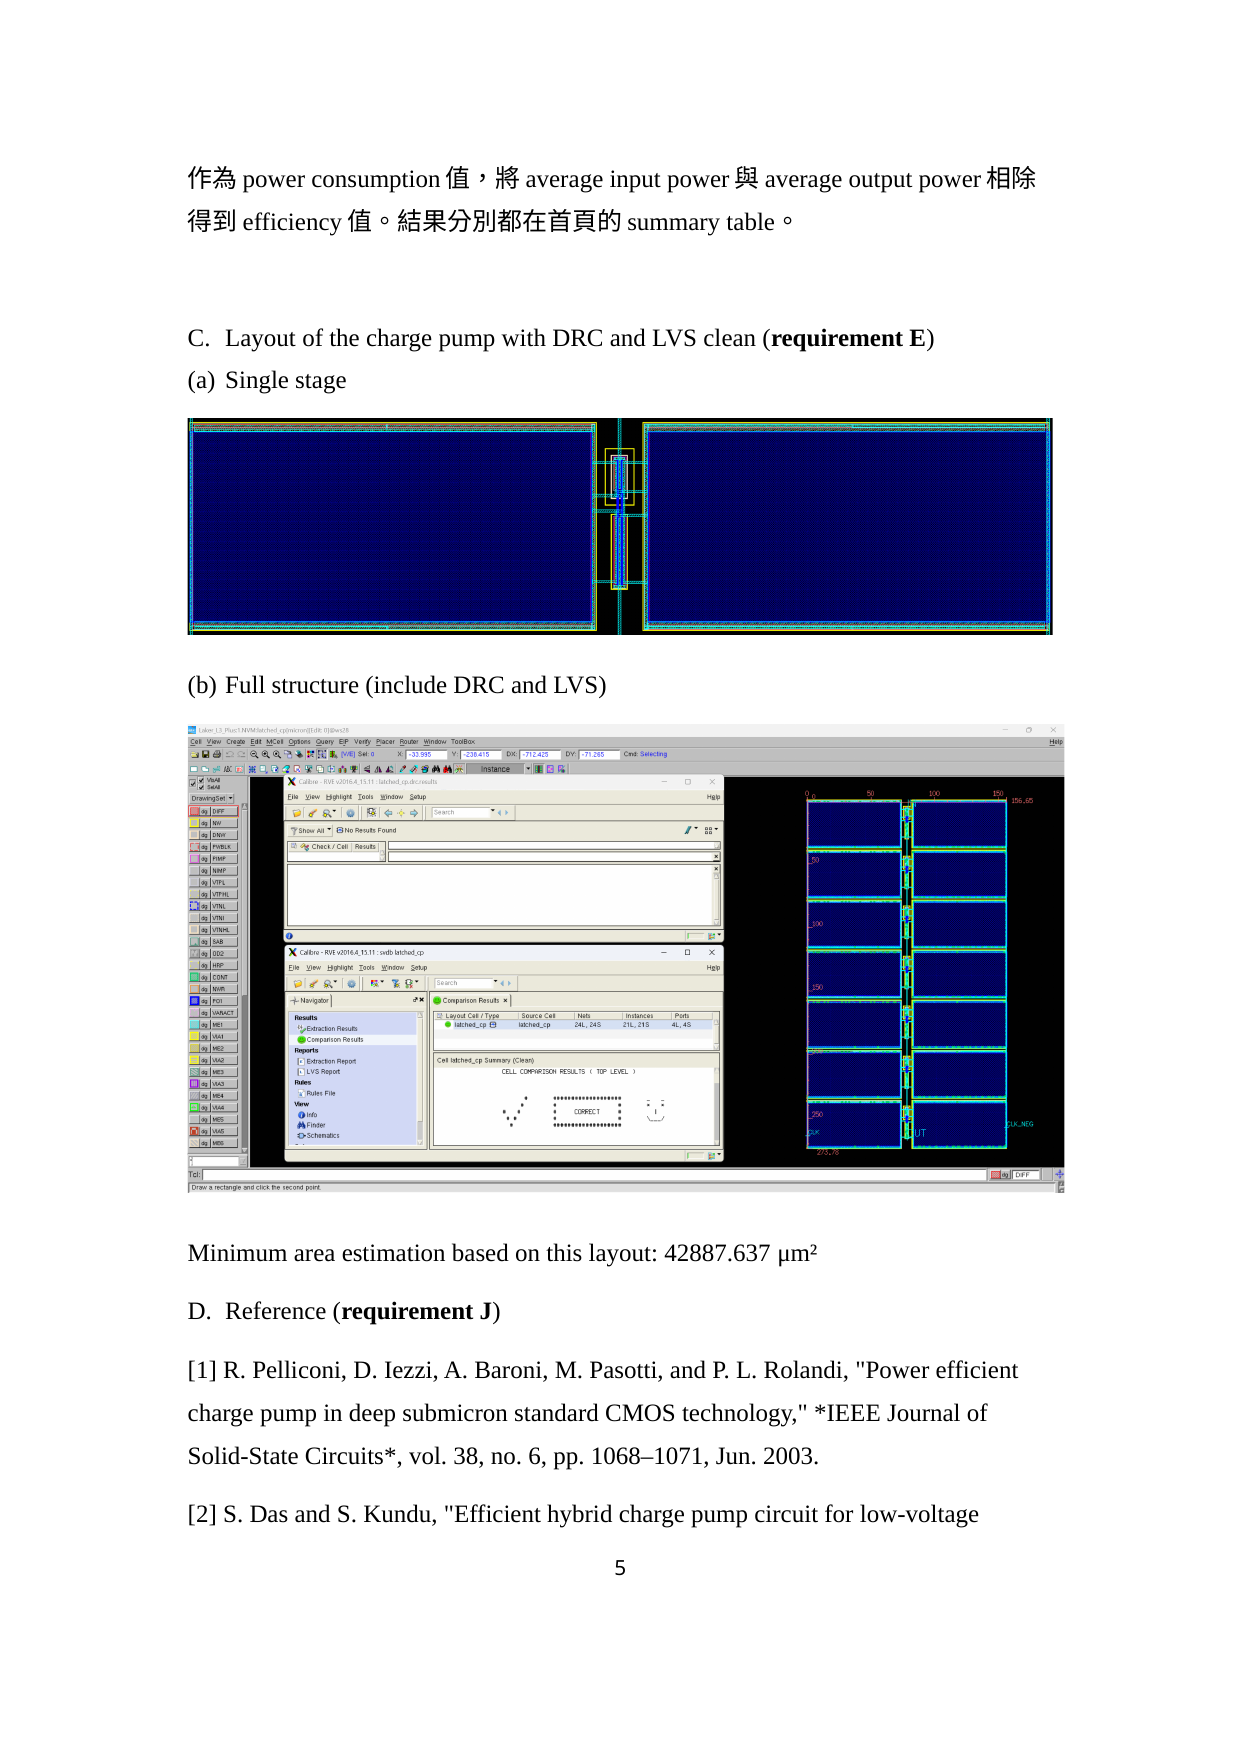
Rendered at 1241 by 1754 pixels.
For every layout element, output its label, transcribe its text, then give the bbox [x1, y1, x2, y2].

list Full structure (include DRC and LVS) [187, 666, 1053, 703]
text Minimum area estimation based on this layout: 42887.637 μm² [187, 1233, 1053, 1271]
list Single stage [187, 361, 1053, 398]
list Reference (requirement J) [187, 1292, 1053, 1329]
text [187, 1495, 1053, 1532]
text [187, 158, 1053, 238]
picture [187, 418, 1053, 635]
list Layout of the charge pump with DRC and LVS clean (requirement E) [187, 319, 1053, 356]
picture [187, 724, 1065, 1193]
text [1] R. Pelliconi, D. Iezzi, A. Baroni, M. Pasotti, and P. L. Rolandi, "Power efficient charge pump in deep submicron standard CMOS technology," *IEEE Journal of Solid-State Circuits*, vol. 38, no. 6, pp. 1068–1071, Jun. 2003. [187, 1350, 1053, 1474]
